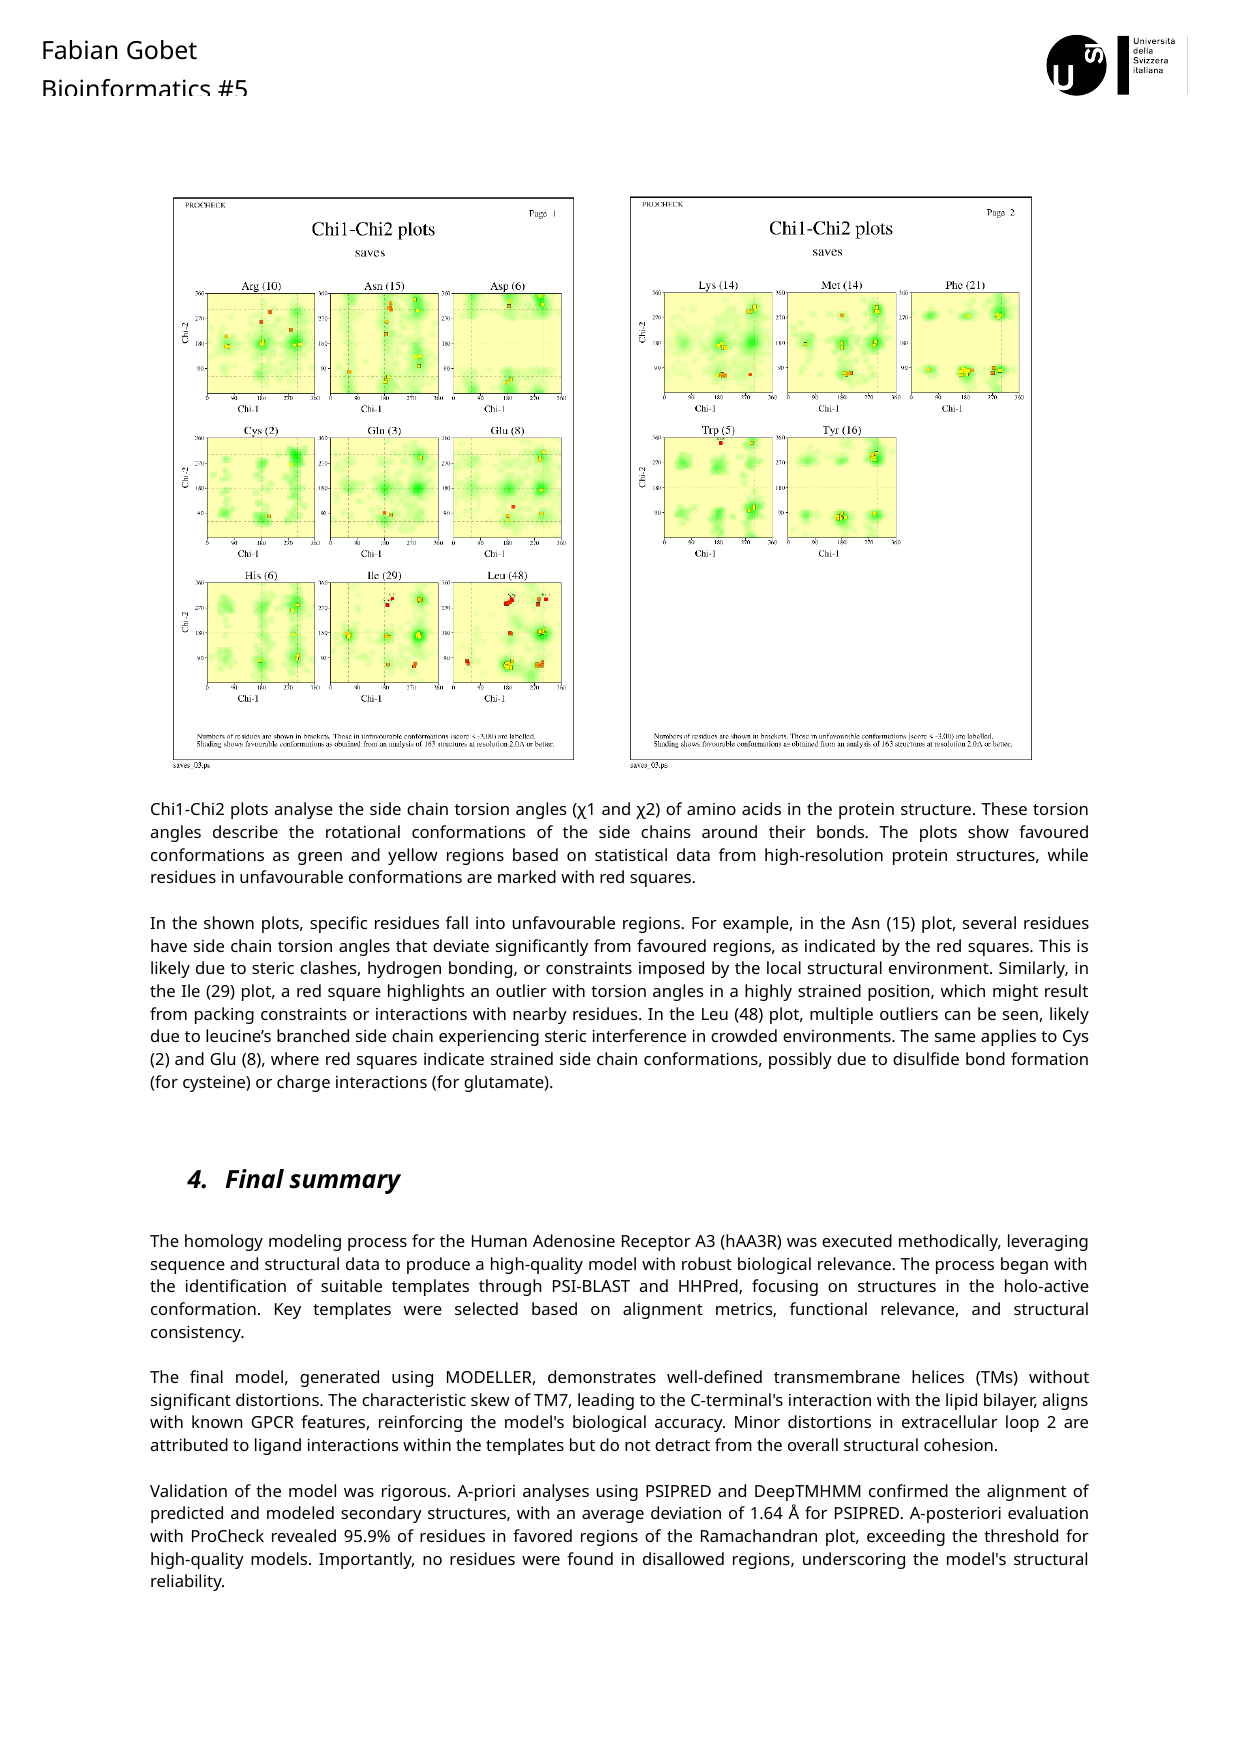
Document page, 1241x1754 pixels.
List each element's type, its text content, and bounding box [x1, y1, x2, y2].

text Validation of the model was rigorous. A-priori analyses using PSIPRED and DeepTMHMM confirmed the alignment of predicted and modeled secondary structures, with an average deviation of 1.64 Å for PSIPRED. A-posteriori evaluation with ProCheck revealed 95.9% of residues in favored regions of the Ramachandran plot, exceeding the threshold for high-quality models. Importantly, no residues were found in disallowed regions, underscoring the model's structural reliability. [150, 1479, 1090, 1593]
text The homology modeling process for the Human Adenosine Receptor A3 (hAA3R) was executed methodically, leveraging sequence and structural data to produce a high-quality model with robust biological relevance. The process began with the identification of suitable templates through PSI-BLAST and HHPred, focusing on structures in the holo-active conformation. Key templates were selected based on alignment metrics, functional relevance, and structural consistency. [150, 1229, 1090, 1343]
picture [1038, 27, 1202, 103]
list Final summary [187, 1161, 1090, 1195]
text The final model, generated using MODELLER, demonstrates well-defined transmembrane helices (TMs) without significant distortions. The characteristic skew of TM7, leading to the C-terminal's interaction with the lipid bilayer, aligns with known GPCR features, reinforcing the model's biological accuracy. Minor distortions in extracellular loop 2 are attributed to ligand interactions within the templates but do not detract from the overall structural cohesion. [150, 1366, 1090, 1456]
text Chi1-Chi2 plots analyse the side chain torsion angles (χ1 and χ2) of amino acids in the protein structure. These torsion angles describe the rotational conformations of the side chains around their bonds. The plots show favoured conformations as green and yellow regions based on statistical data from high-resolution protein structures, while residues in unfavourable conformations are marked with red squares. [150, 798, 1090, 889]
picture [150, 150, 1065, 798]
text In the shown plots, specific residues fall into unfavourable regions. For example, in the Asn (15) plot, several residues have side chain torsion angles that deviate significantly from favoured regions, as indicated by the red squares. This is likely due to steric clashes, hydrogen bonding, or constraints imposed by the local structural environment. Similarly, in the Ile (29) plot, a red square highlights an outlier with torsion angles in a highly strained position, which might result from packing constraints or interactions with nearby residues. In the Leu (48) plot, multiple outliers can be seen, likely due to leucine’s branched side chain experiencing steric interference in crowded environments. The same applies to Cys (2) and Glu (8), where red squares indicate strained side chain conformations, possibly due to disulfide bond formation (for cysteine) or charge interactions (for glutamate). [150, 911, 1090, 1093]
